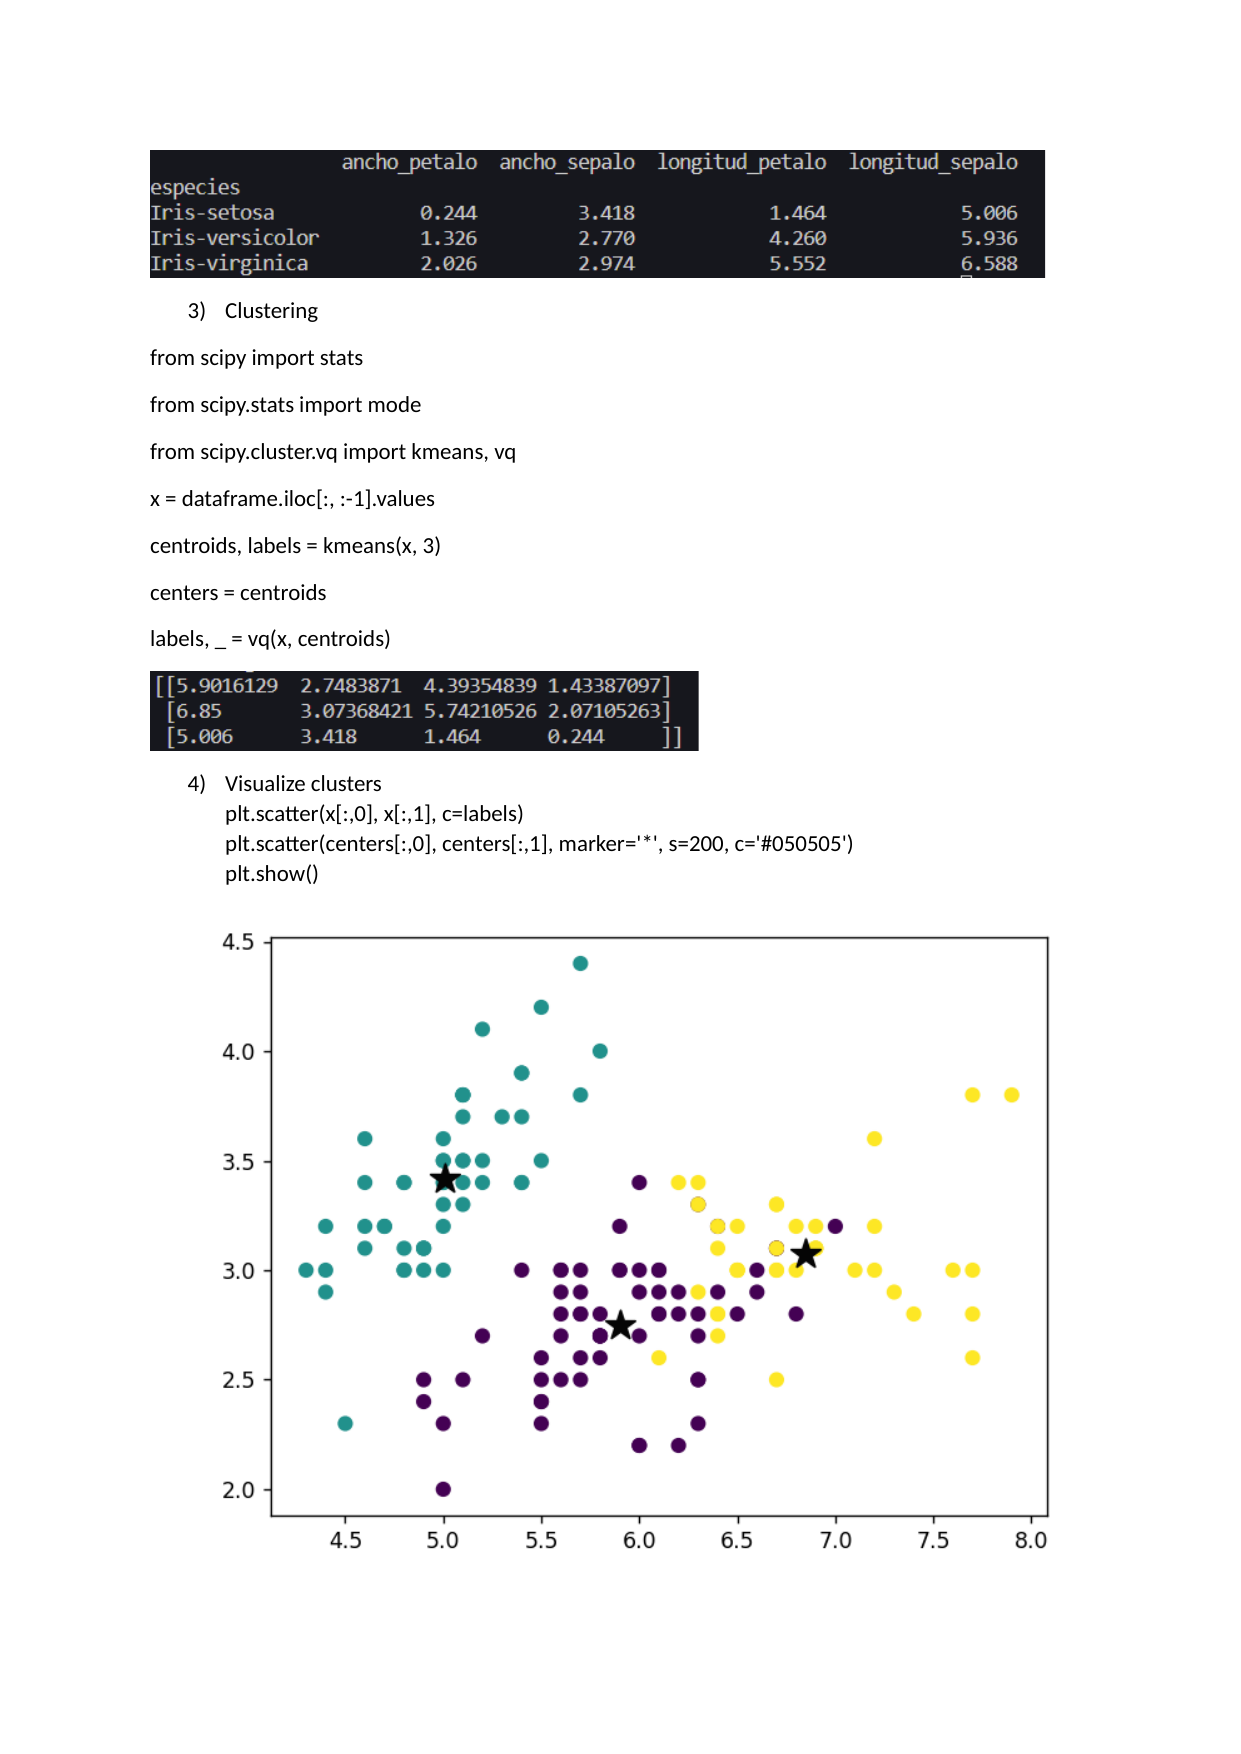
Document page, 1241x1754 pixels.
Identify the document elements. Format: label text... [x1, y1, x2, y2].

list plt.scatter(x[:,0], x[:,1], c=labels) [225, 799, 1090, 827]
text labels, _ = vq(x, centroids) [150, 624, 1090, 652]
picture [187, 906, 1071, 1572]
text from scipy.cluster.vq import kmeans, vq [150, 437, 1090, 465]
list Visualize clusters [187, 769, 1090, 797]
picture [150, 671, 699, 751]
text from scipy.stats import mode [150, 390, 1090, 418]
text centroids, labels = kmeans(x, 3) [150, 531, 1090, 559]
list plt.show() [225, 859, 1090, 888]
picture [150, 150, 1046, 278]
list Clustering [187, 296, 1090, 324]
list plt.scatter(centers[:,0], centers[:,1], marker='*', s=200, c='#050505') [225, 829, 1090, 857]
text centers = centroids [150, 578, 1090, 606]
text x = dataframe.iloc[:, :-1].values [150, 484, 1090, 512]
text from scipy import stats [150, 343, 1090, 371]
